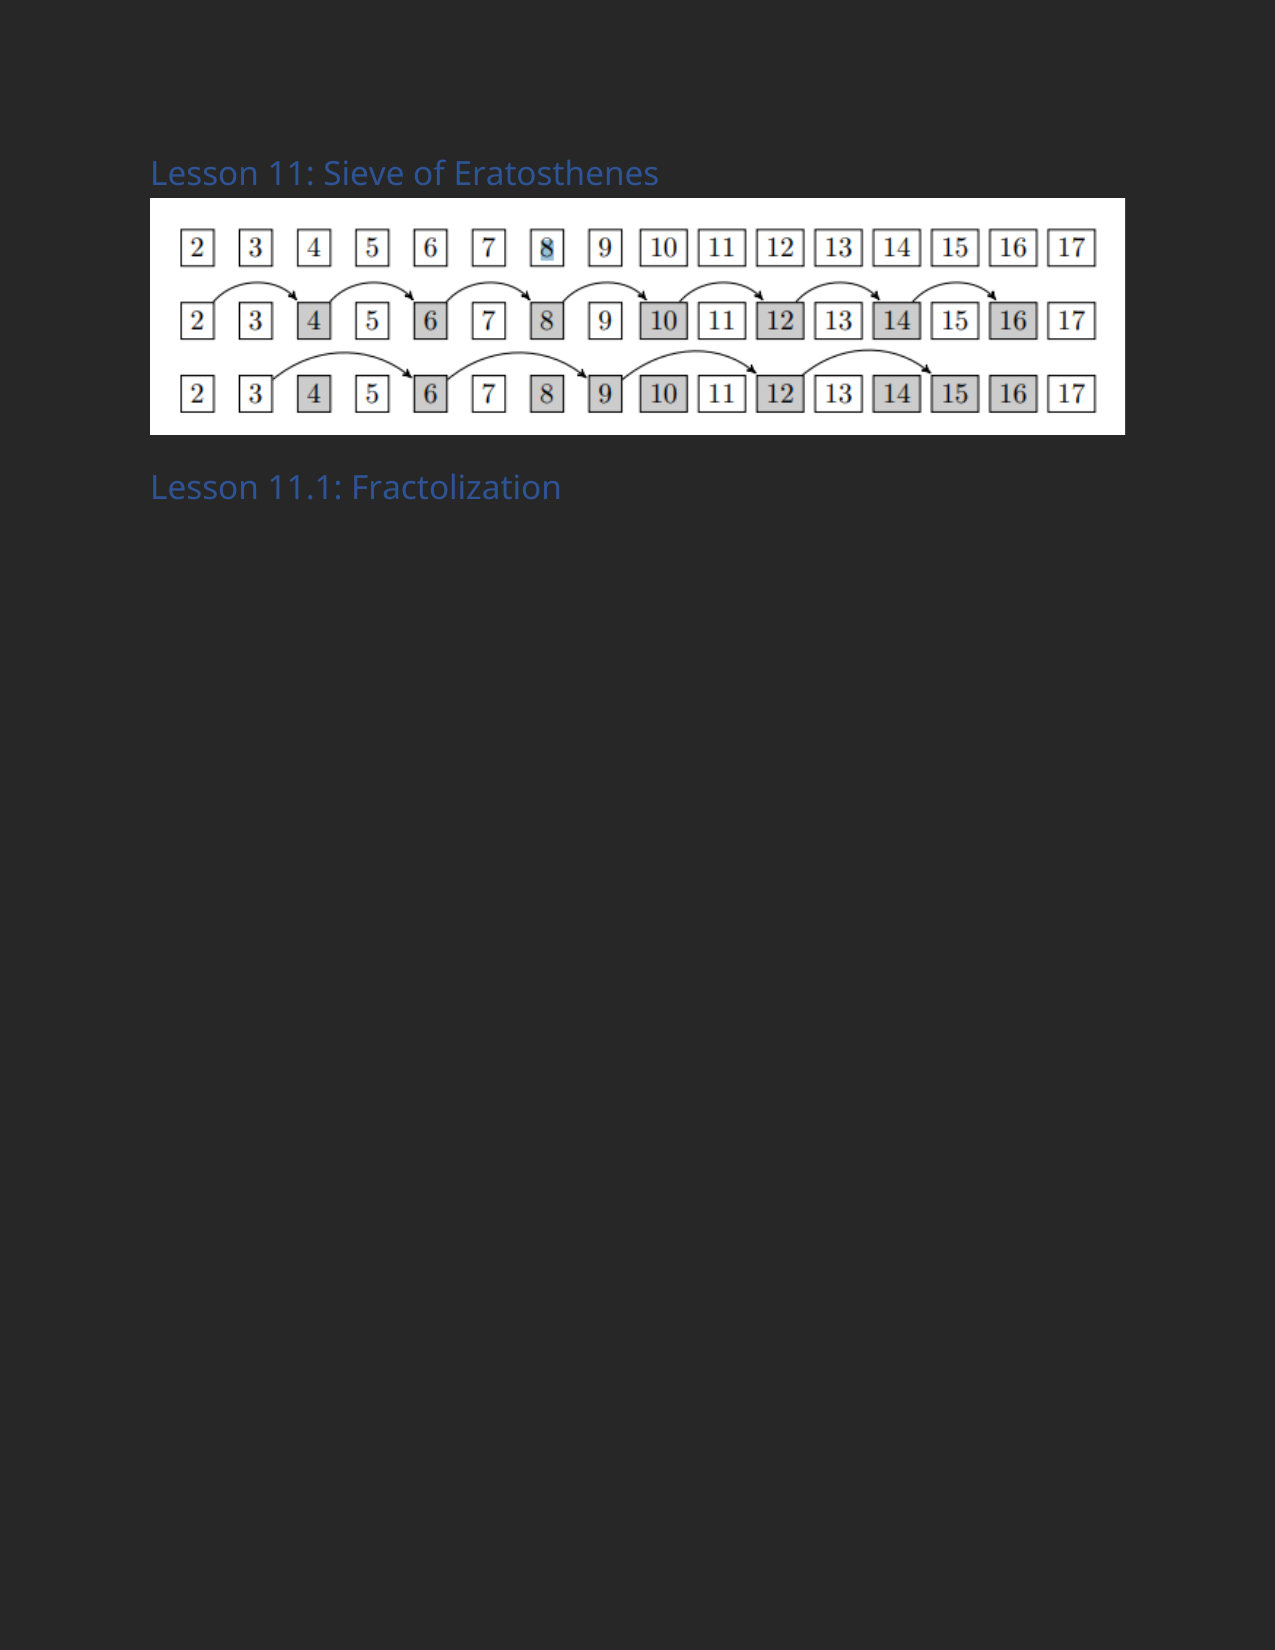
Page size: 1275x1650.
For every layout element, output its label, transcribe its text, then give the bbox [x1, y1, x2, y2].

picture [150, 198, 1125, 435]
subtitle Lesson 11: Sieve of Eratosthenes [150, 150, 1125, 198]
subtitle Lesson 11.1: Fractolization [150, 463, 1125, 509]
